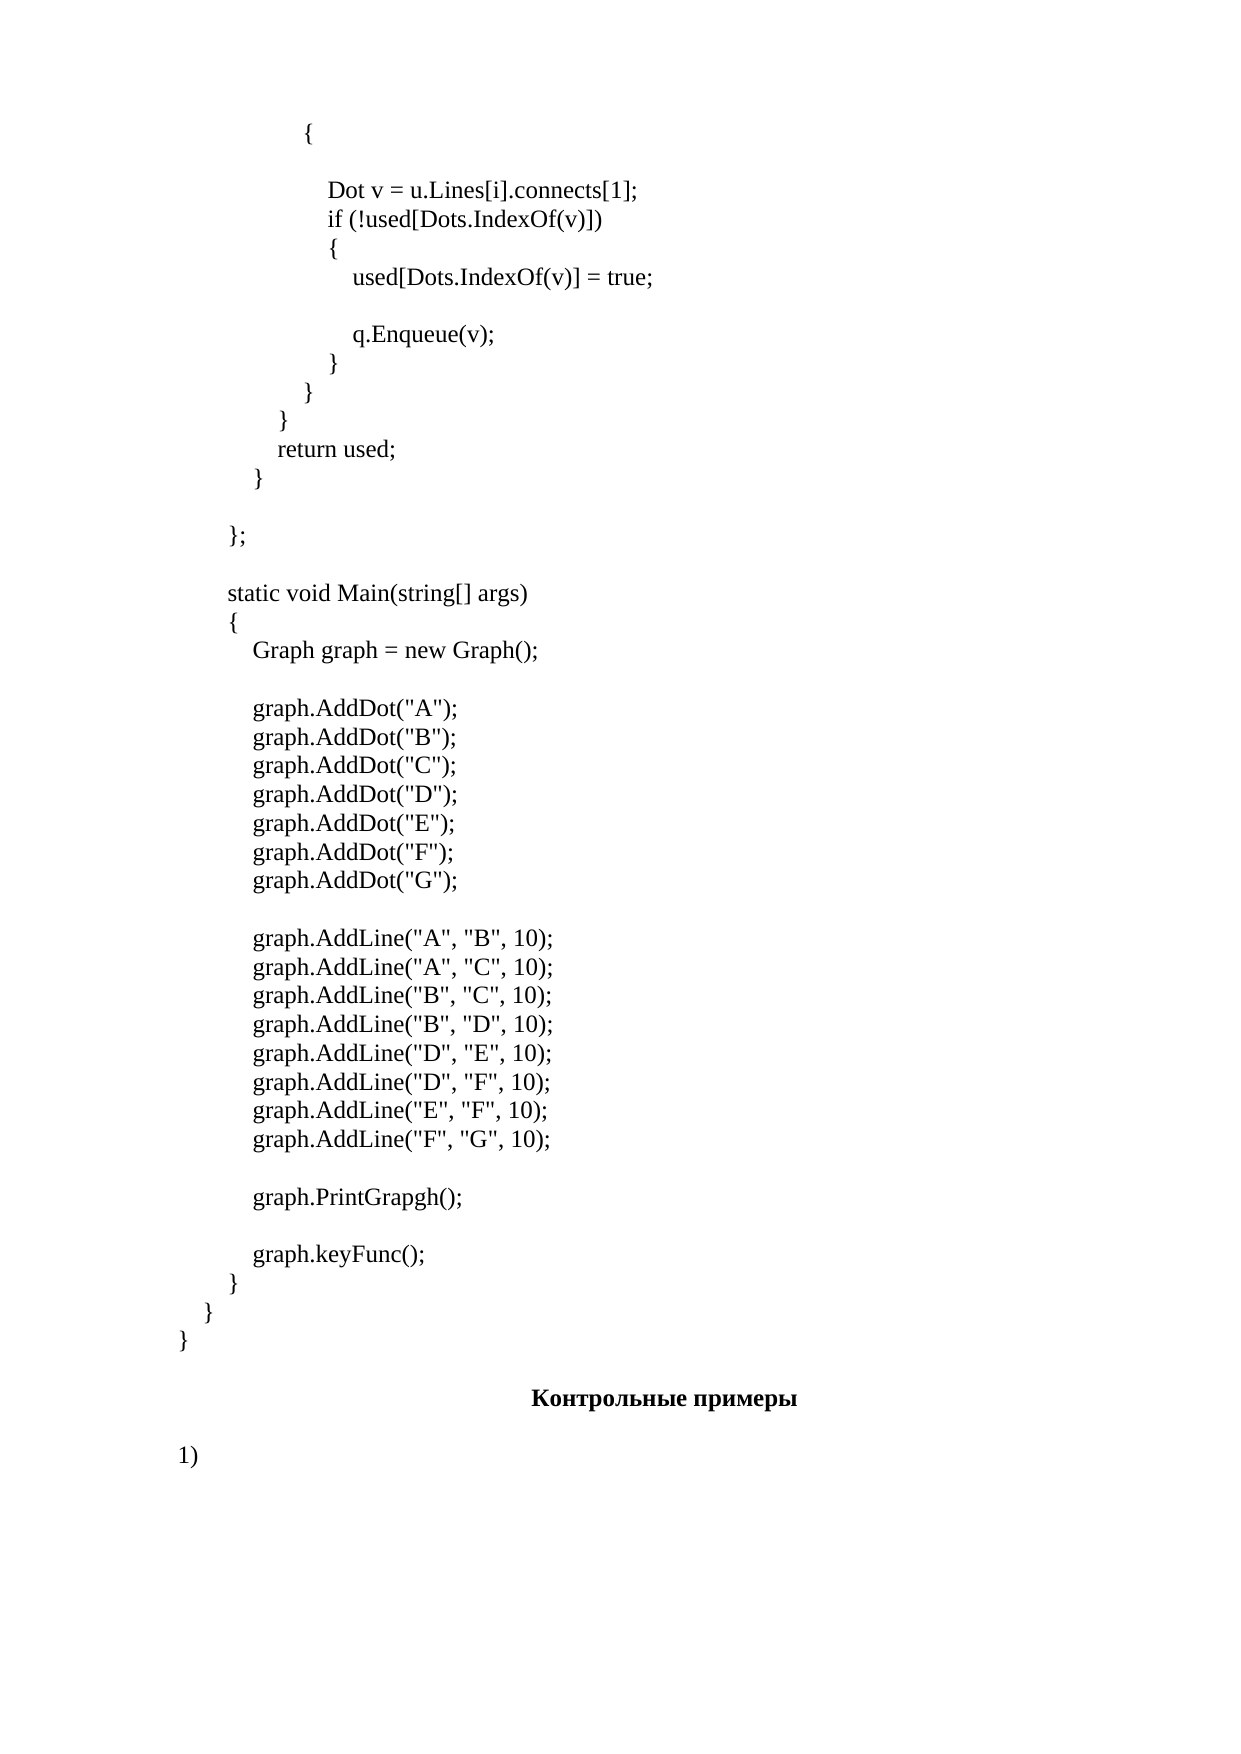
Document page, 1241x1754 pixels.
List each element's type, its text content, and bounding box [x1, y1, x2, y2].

text graph.AddLine("B", "C", 10); [177, 981, 1152, 1009]
text graph.AddDot("A"); [177, 693, 1152, 722]
text if (!used[Dots.IndexOf(v)]) [177, 204, 1152, 233]
text return used; [177, 434, 1152, 463]
text graph.AddDot("B"); [177, 722, 1152, 751]
text graph.AddLine("E", "F", 10); [177, 1096, 1152, 1124]
text Graph graph = new Graph(); [177, 636, 1152, 664]
text } [177, 463, 1152, 492]
text Dot v = u.Lines[i].connects[1]; [177, 176, 1152, 204]
text graph.AddDot("E"); [177, 808, 1152, 837]
text graph.PrintGrapgh(); [177, 1182, 1152, 1211]
text used[Dots.IndexOf(v)] = true; [177, 262, 1152, 291]
text graph.AddLine("D", "E", 10); [177, 1038, 1152, 1067]
text graph.keyFunc(); [177, 1239, 1152, 1268]
text graph.AddLine("B", "D", 10); [177, 1009, 1152, 1038]
text graph.AddLine("A", "B", 10); [177, 923, 1152, 952]
text } [177, 348, 1152, 377]
text graph.AddDot("F"); [177, 837, 1152, 866]
text 1) [177, 1441, 1152, 1469]
text graph.AddDot("C"); [177, 751, 1152, 779]
text } [177, 1297, 1152, 1326]
text static void Main(string[] args) [177, 578, 1152, 607]
text { [177, 233, 1152, 262]
text { [177, 607, 1152, 636]
text } [177, 377, 1152, 406]
text graph.AddDot("D"); [177, 779, 1152, 808]
text } [177, 1326, 1152, 1354]
text Контрольные примеры [177, 1383, 1152, 1412]
text q.Enqueue(v); [177, 319, 1152, 348]
text graph.AddLine("F", "G", 10); [177, 1124, 1152, 1153]
text }; [177, 521, 1152, 549]
text graph.AddLine("A", "C", 10); [177, 952, 1152, 981]
text { [177, 118, 1152, 147]
text graph.AddLine("D", "F", 10); [177, 1067, 1152, 1096]
text } [177, 406, 1152, 434]
text } [177, 1268, 1152, 1297]
text graph.AddDot("G"); [177, 866, 1152, 894]
